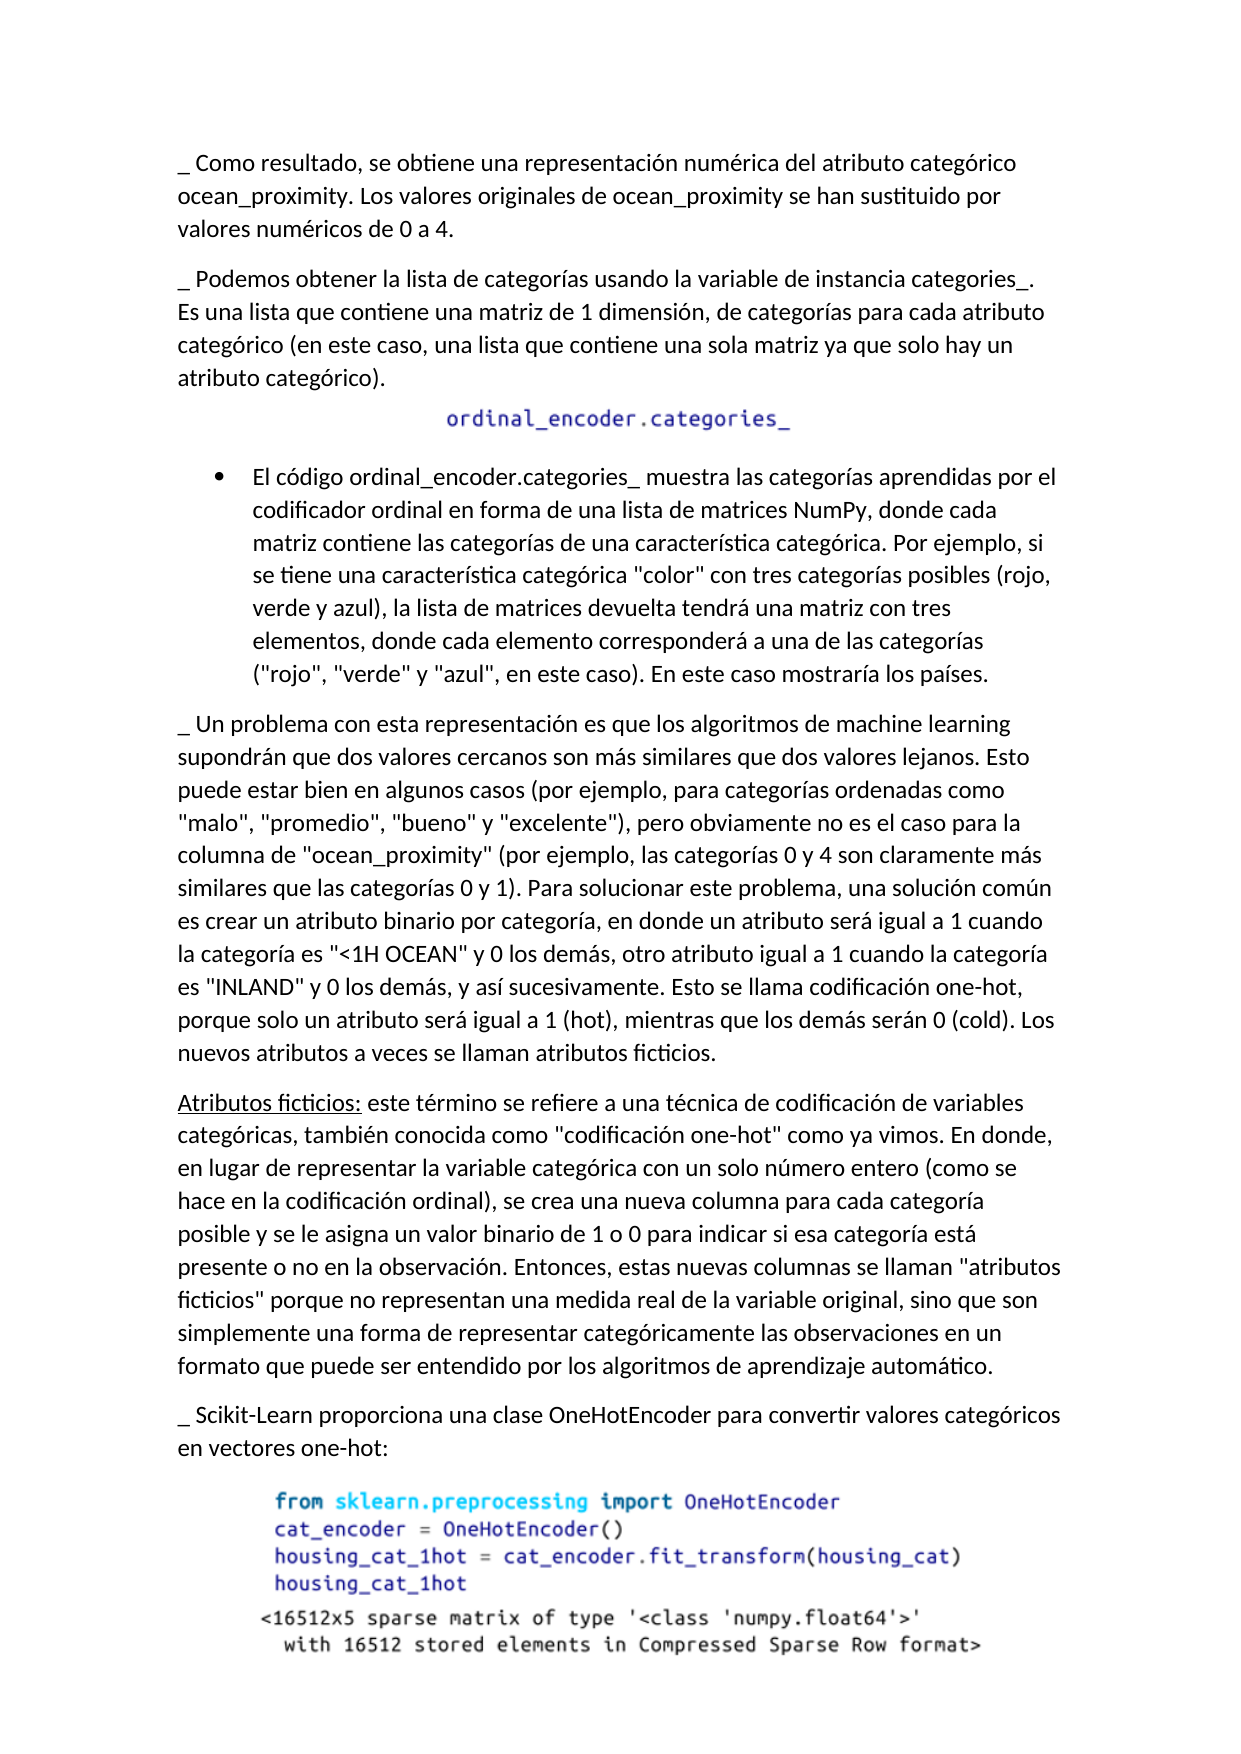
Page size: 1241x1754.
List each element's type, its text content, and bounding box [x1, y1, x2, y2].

text Atributos ficticios: este término se refiere a una técnica de codificación de variables categóricas, también conocida como "codificación one-hot" como ya vimos. En donde, en lugar de representar la variable categórica con un solo número entero (como se hace en la codificación ordinal), se crea una nueva columna para cada categoría posible y se le asigna un valor binario de 1 o 0 para indicar si esa categoría está presente o no en la observación. Entonces, estas nuevas columnas se llaman "atributos ficticios" porque no representan una medida real de la variable original, sino que son simplemente una forma de representar categóricamente las observaciones en un formato que puede ser entendido por los algoritmos de aprendizaje automático. [177, 1087, 1063, 1381]
text _ Un problema con esta representación es que los algoritmos de machine learning supondrán que dos valores cercanos son más similares que dos valores lejanos. Esto puede estar bien en algunos casos (por ejemplo, para categorías ordenadas como "malo", "promedio", "bueno" y "excelente"), pero obviamente no es el caso para la columna de "ocean_proximity" (por ejemplo, las categorías 0 y 4 son claramente más similares que las categorías 0 y 1). Para solucionar este problema, una solución común es crear un atributo binario por categoría, en donde un atributo será igual a 1 cuando la categoría es "<1H OCEAN" y 0 los demás, otro atributo igual a 1 cuando la categoría es "INLAND" y 0 los demás, y así sucesivamente. Esto se llama codificación one-hot, porque solo un atributo será igual a 1 (hot), mientras que los demás serán 0 (cold). Los nuevos atributos a veces se llaman atributos ficticios. [177, 708, 1063, 1068]
text _ Podemos obtener la lista de categorías usando la variable de instancia categories_. Es una lista que contiene una matriz de 1 dimensión, de categorías para cada atributo categórico (en este caso, una lista que contiene una sola matriz ya que solo hay un atributo categórico). [177, 263, 1063, 392]
list El código ordinal_encoder.categories_ muestra las categorías aprendidas por el codificador ordinal en forma de una lista de matrices NumPy, donde cada matriz contiene las categorías de una característica categórica. Por ejemplo, si se tiene una característica categórica "color" con tres categorías posibles (rojo, verde y azul), la lista de matrices devuelta tendrá una matriz con tres elementos, donde cada elemento corresponderá a una de las categorías ("rojo", "verde" y "azul", en este caso). En este caso mostraría los países. [215, 461, 1063, 689]
picture [445, 404, 796, 437]
text _ Como resultado, se obtiene una representación numérica del atributo categórico ocean_proximity. Los valores originales de ocean_proximity se han sustituido por valores numéricos de 0 a 4. [177, 148, 1063, 244]
picture [251, 1483, 989, 1670]
text _ Scikit-Learn proporciona una clase OneHotEncoder para convertir valores categóricos en vectores one-hot: [177, 1400, 1063, 1463]
